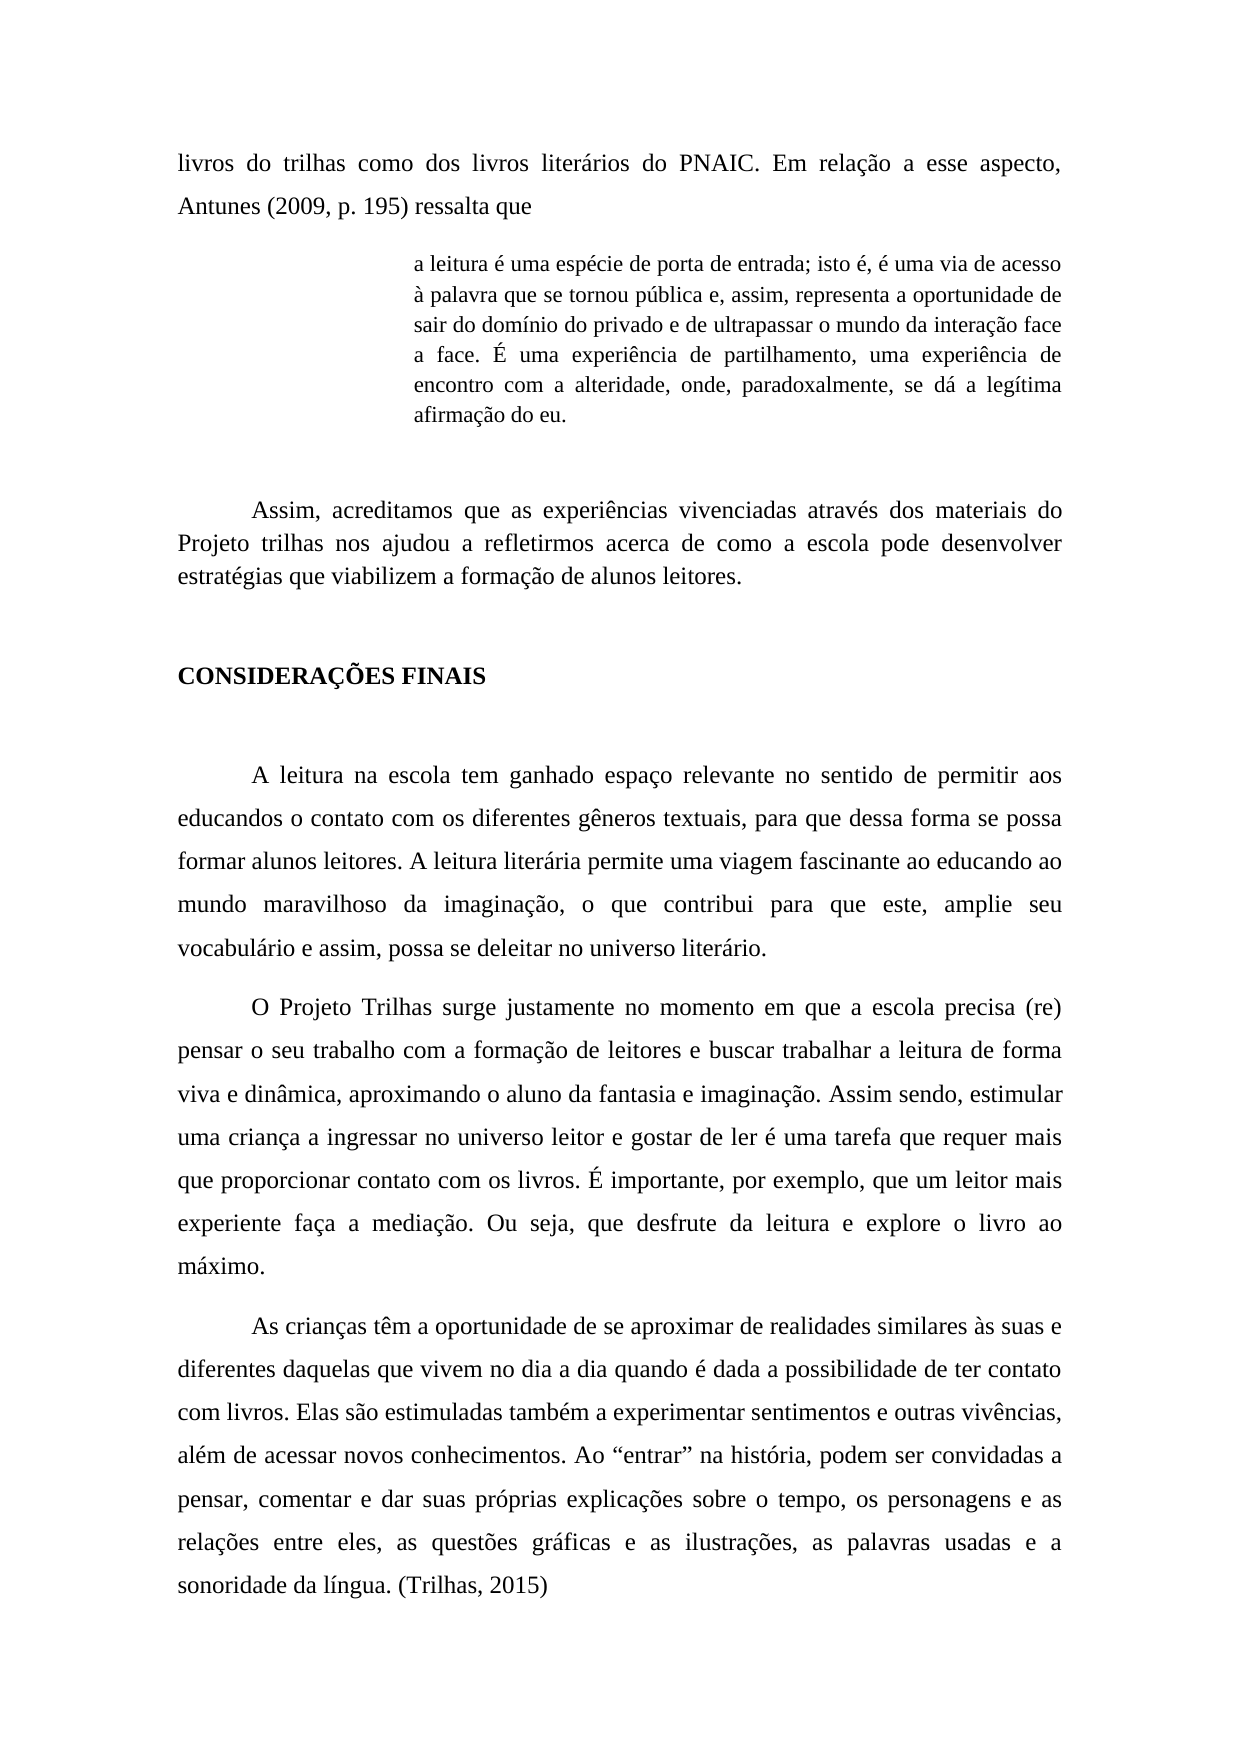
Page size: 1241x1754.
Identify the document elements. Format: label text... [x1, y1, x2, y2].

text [177, 148, 1063, 219]
text A leitura na escola tem ganhado espaço relevante no sentido de permitir aos educandos o contato com os diferentes gêneros textuais, para que dessa forma se possa formar alunos leitores. A leitura literária permite uma viagem fascinante ao educando ao mundo maravilhoso da imaginação, o que contribui para que este, amplie seu vocabulário e assim, possa se deleitar no universo literário. [177, 760, 1063, 961]
text a leitura é uma espécie de porta de entrada; isto é, é uma via de acesso à palavra que se tornou pública e, assim, representa a oportunidade de sair do domínio do privado e de ultrapassar o mundo da interação face a face. É uma experiência de partilhamento, uma experiência de encontro com a alteridade, onde, paradoxalmente, se dá a legítima afirmação do eu. [413, 251, 1063, 428]
text Assim, acreditamos que as experiências vivenciadas através dos materiais do Projeto trilhas nos ajudou a refletirmos acerca de como a escola pode desenvolver estratégias que viabilizem a formação de alunos leitores. [177, 495, 1063, 590]
text As crianças têm a oportunidade de se aproximar de realidades similares às suas e diferentes daquelas que vivem no dia a dia quando é dada a possibilidade de ter contato com livros. Elas são estimuladas também a experimentar sentimentos e outras vivências, além de acessar novos conhecimentos. Ao “entrar” na história, podem ser convidadas a pensar, comentar e dar suas próprias explicações sobre o tempo, os personagens e as relações entre eles, as questões gráficas e as ilustrações, as palavras usadas e a sonoridade da língua. (Trilhas, 2015) [177, 1311, 1063, 1599]
text O Projeto Trilhas surge justamente no momento em que a escola precisa (re) pensar o seu trabalho com a formação de leitores e buscar trabalhar a leitura de forma viva e dinâmica, aproximando o aluno da fantasia e imaginação. Assim sendo, estimular uma criança a ingressar no universo leitor e gostar de ler é uma tarefa que requer mais que proporcionar contato com os livros. É importante, por exemplo, que um leitor mais experiente faça a mediação. Ou seja, que desfrute da leitura e explore o livro ao máximo. [177, 992, 1063, 1280]
text CONSIDERAÇÕES FINAIS [177, 661, 1063, 689]
